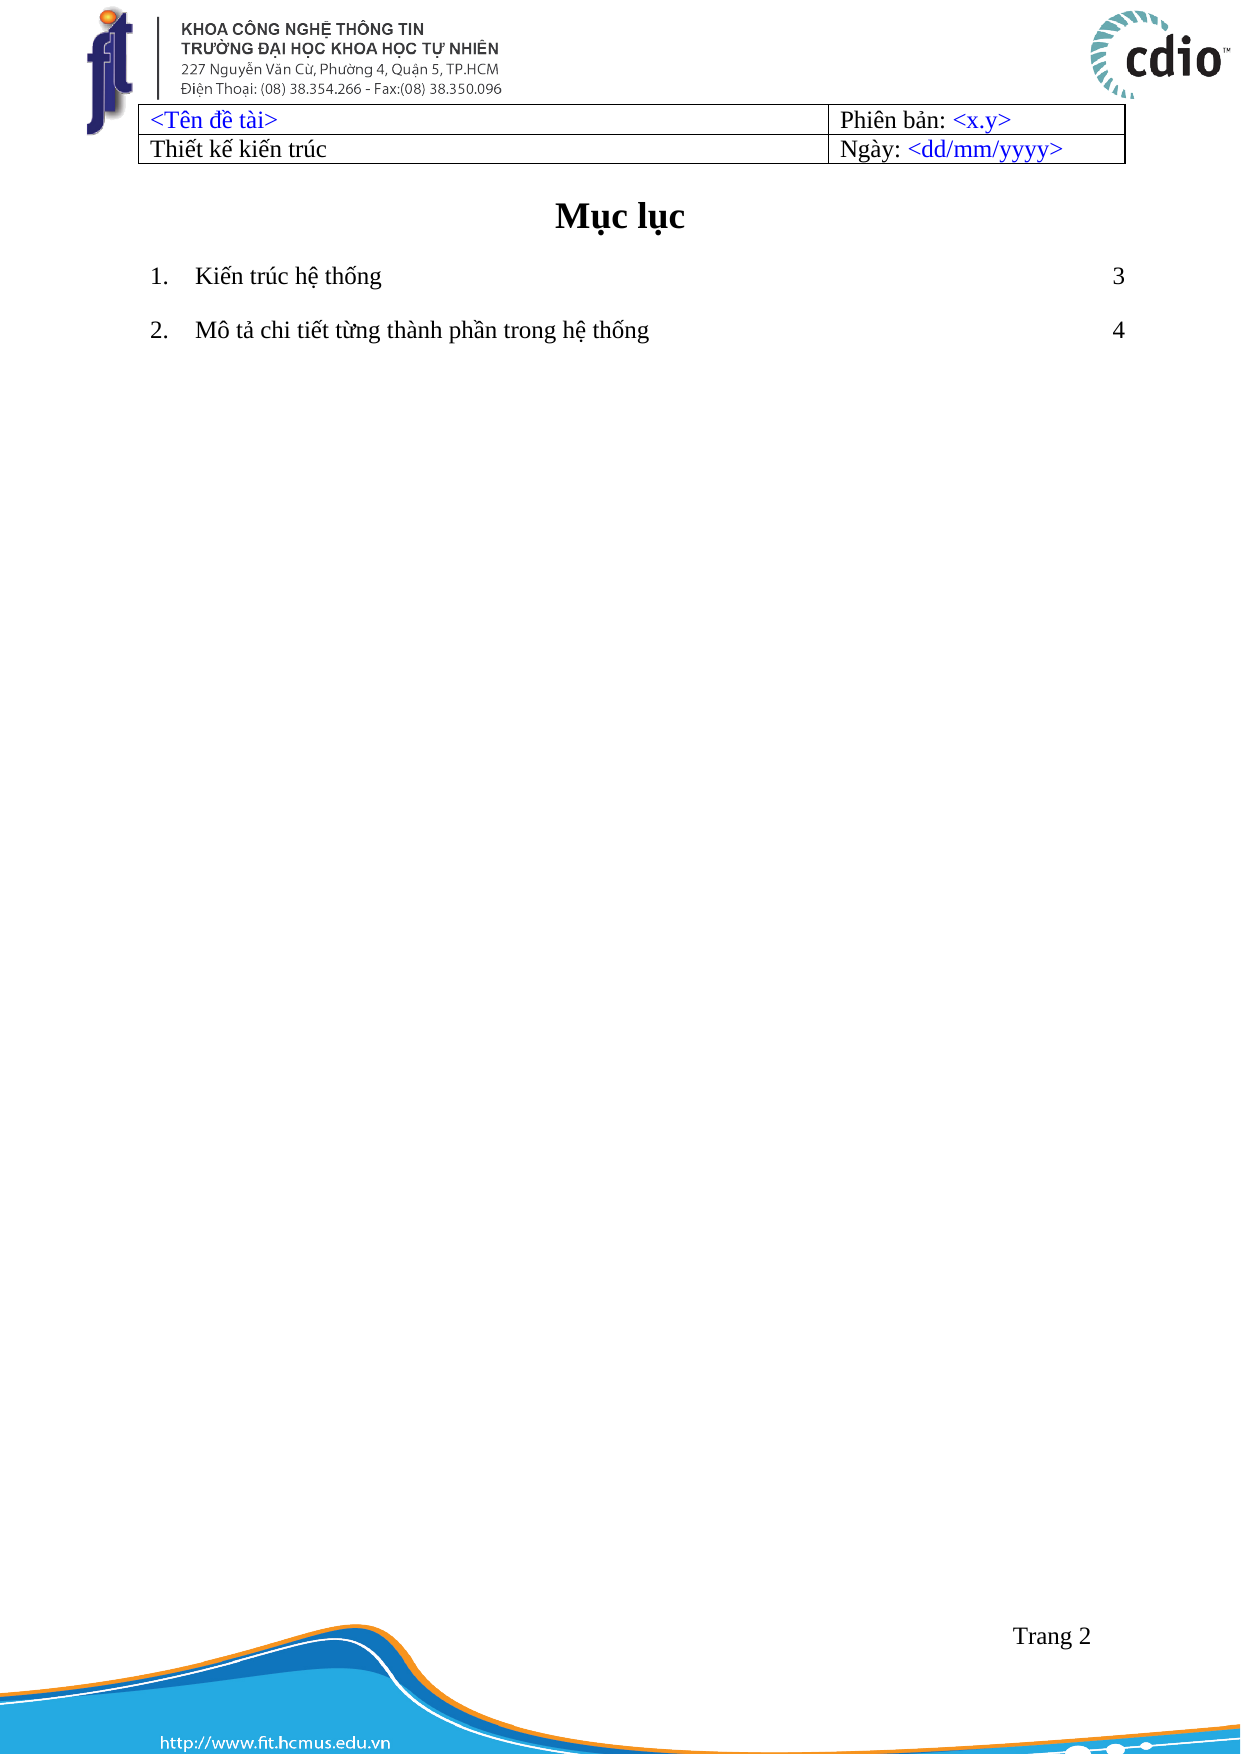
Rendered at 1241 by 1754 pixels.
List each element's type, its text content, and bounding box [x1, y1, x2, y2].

picture [829, 105, 1124, 134]
picture [829, 135, 1124, 159]
text 1. Kiến trúc hệ thống 3 [150, 261, 1015, 290]
text 2. Mô tả chi tiết từng thành phần trong hệ thống 4 [150, 315, 1015, 344]
title Mục lục [150, 193, 1090, 236]
picture [0, 1621, 1241, 1754]
picture [139, 135, 828, 159]
picture [63, 0, 1241, 159]
picture [139, 105, 828, 134]
